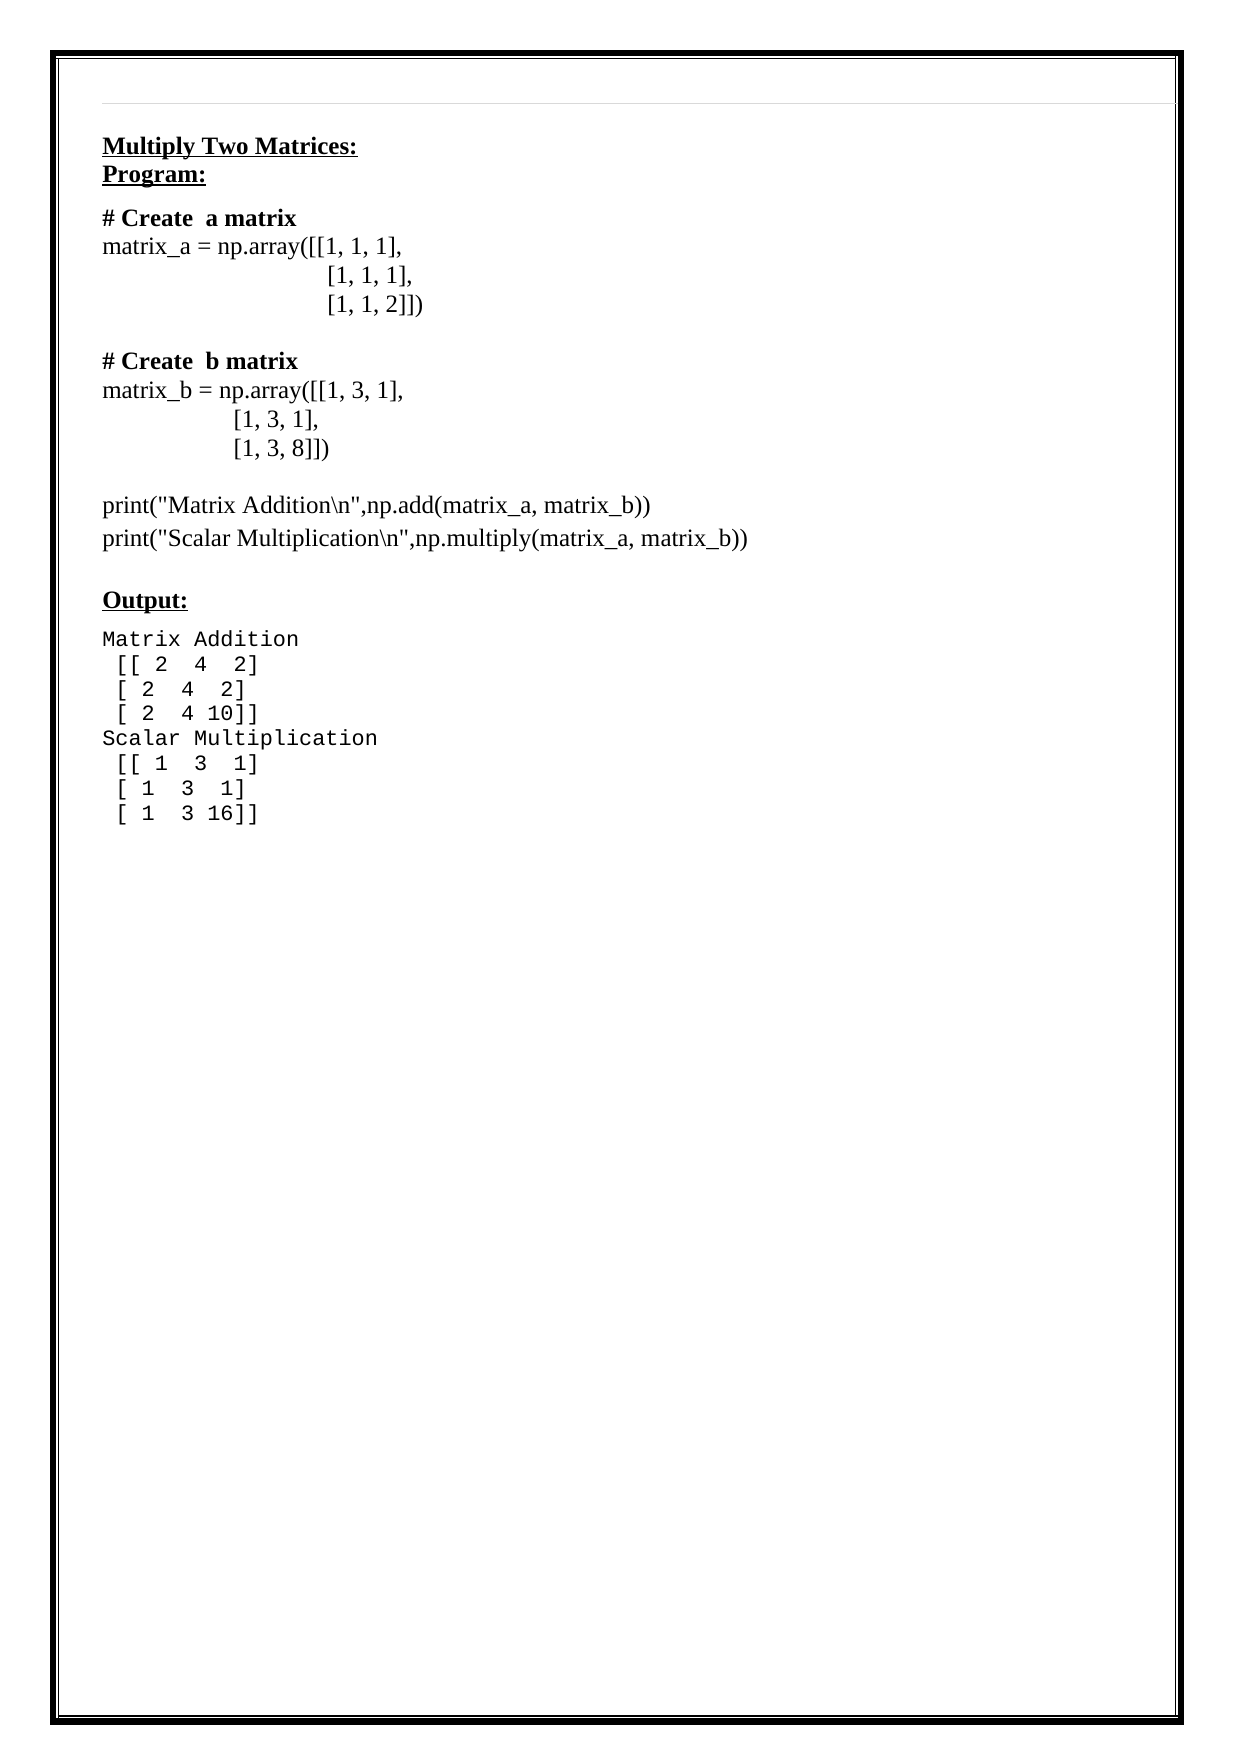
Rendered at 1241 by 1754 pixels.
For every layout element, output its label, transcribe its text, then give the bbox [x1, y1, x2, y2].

text matrix_a = np.array([[1, 1, 1], [102, 231, 1164, 260]
text print("Matrix Addition\n",np.add(matrix_a, matrix_b)) [102, 490, 1164, 519]
text [1, 1, 2]]) [102, 289, 1164, 318]
text Multiply Two Matrices: [102, 131, 1164, 159]
text Scalar Multiplication [102, 727, 1164, 752]
text Matrix Addition [102, 628, 1164, 653]
text [ 2 4 10]] [102, 702, 1164, 727]
text # Create b matrix [102, 346, 1164, 375]
text [1, 3, 8]]) [102, 433, 1164, 461]
text print("Scalar Multiplication\n",np.multiply(matrix_a, matrix_b)) [102, 523, 1164, 552]
text [1, 1, 1], [102, 260, 1164, 289]
text [ 1 3 1] [102, 777, 1164, 802]
text matrix_b = np.array([[1, 3, 1], [102, 375, 1164, 404]
text Program: [102, 159, 1164, 188]
text [ 2 4 2] [102, 678, 1164, 702]
text [ 1 3 16]] [102, 802, 1164, 826]
text [[ 2 4 2] [102, 653, 1164, 678]
text [1, 3, 1], [102, 404, 1164, 433]
text # Create a matrix [102, 203, 1164, 231]
text [[ 1 3 1] [102, 752, 1164, 777]
text Output: [102, 585, 1164, 614]
